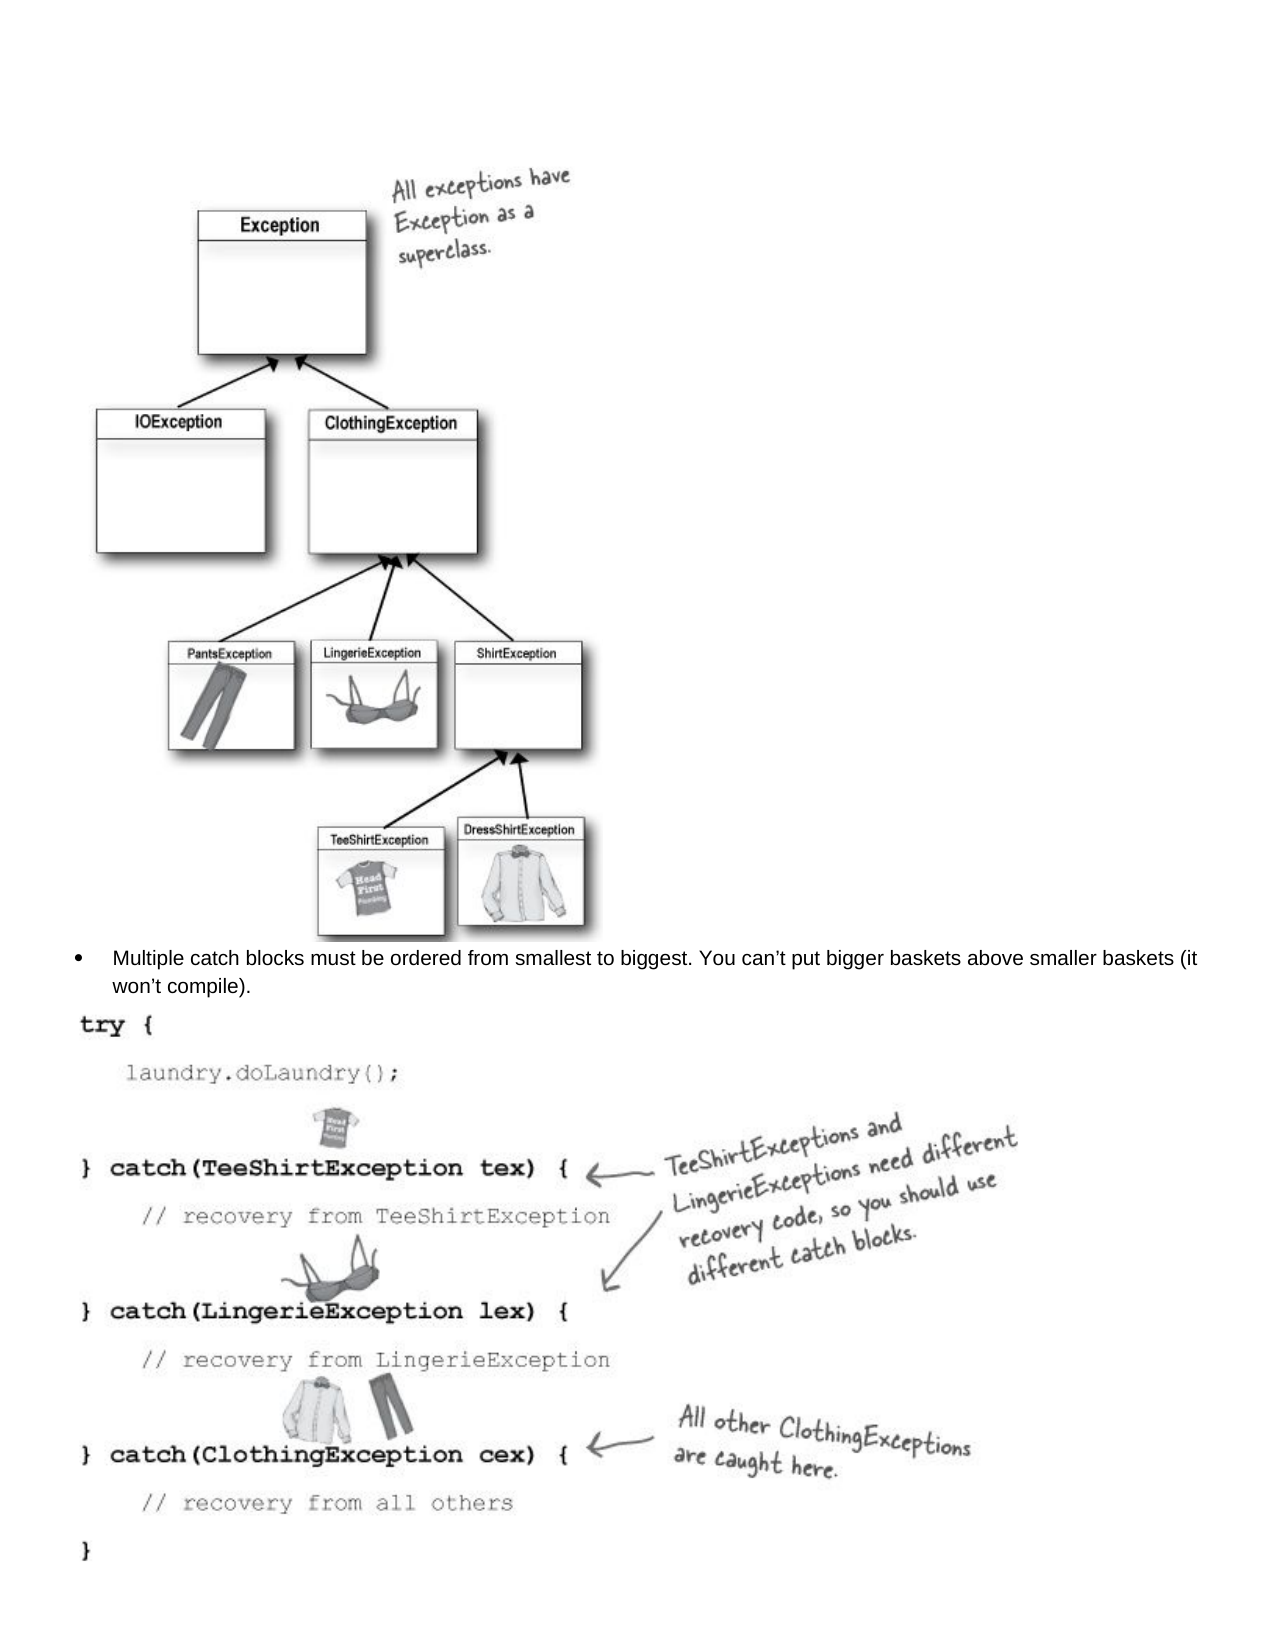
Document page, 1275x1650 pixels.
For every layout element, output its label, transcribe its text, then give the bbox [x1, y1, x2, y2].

picture [75, 157, 603, 942]
list Multiple catch blocks must be ordered from smallest to biggest. You can’t put bigger baskets above smaller baskets (it won’t compile). [75, 946, 1200, 998]
picture [75, 1001, 1029, 1572]
